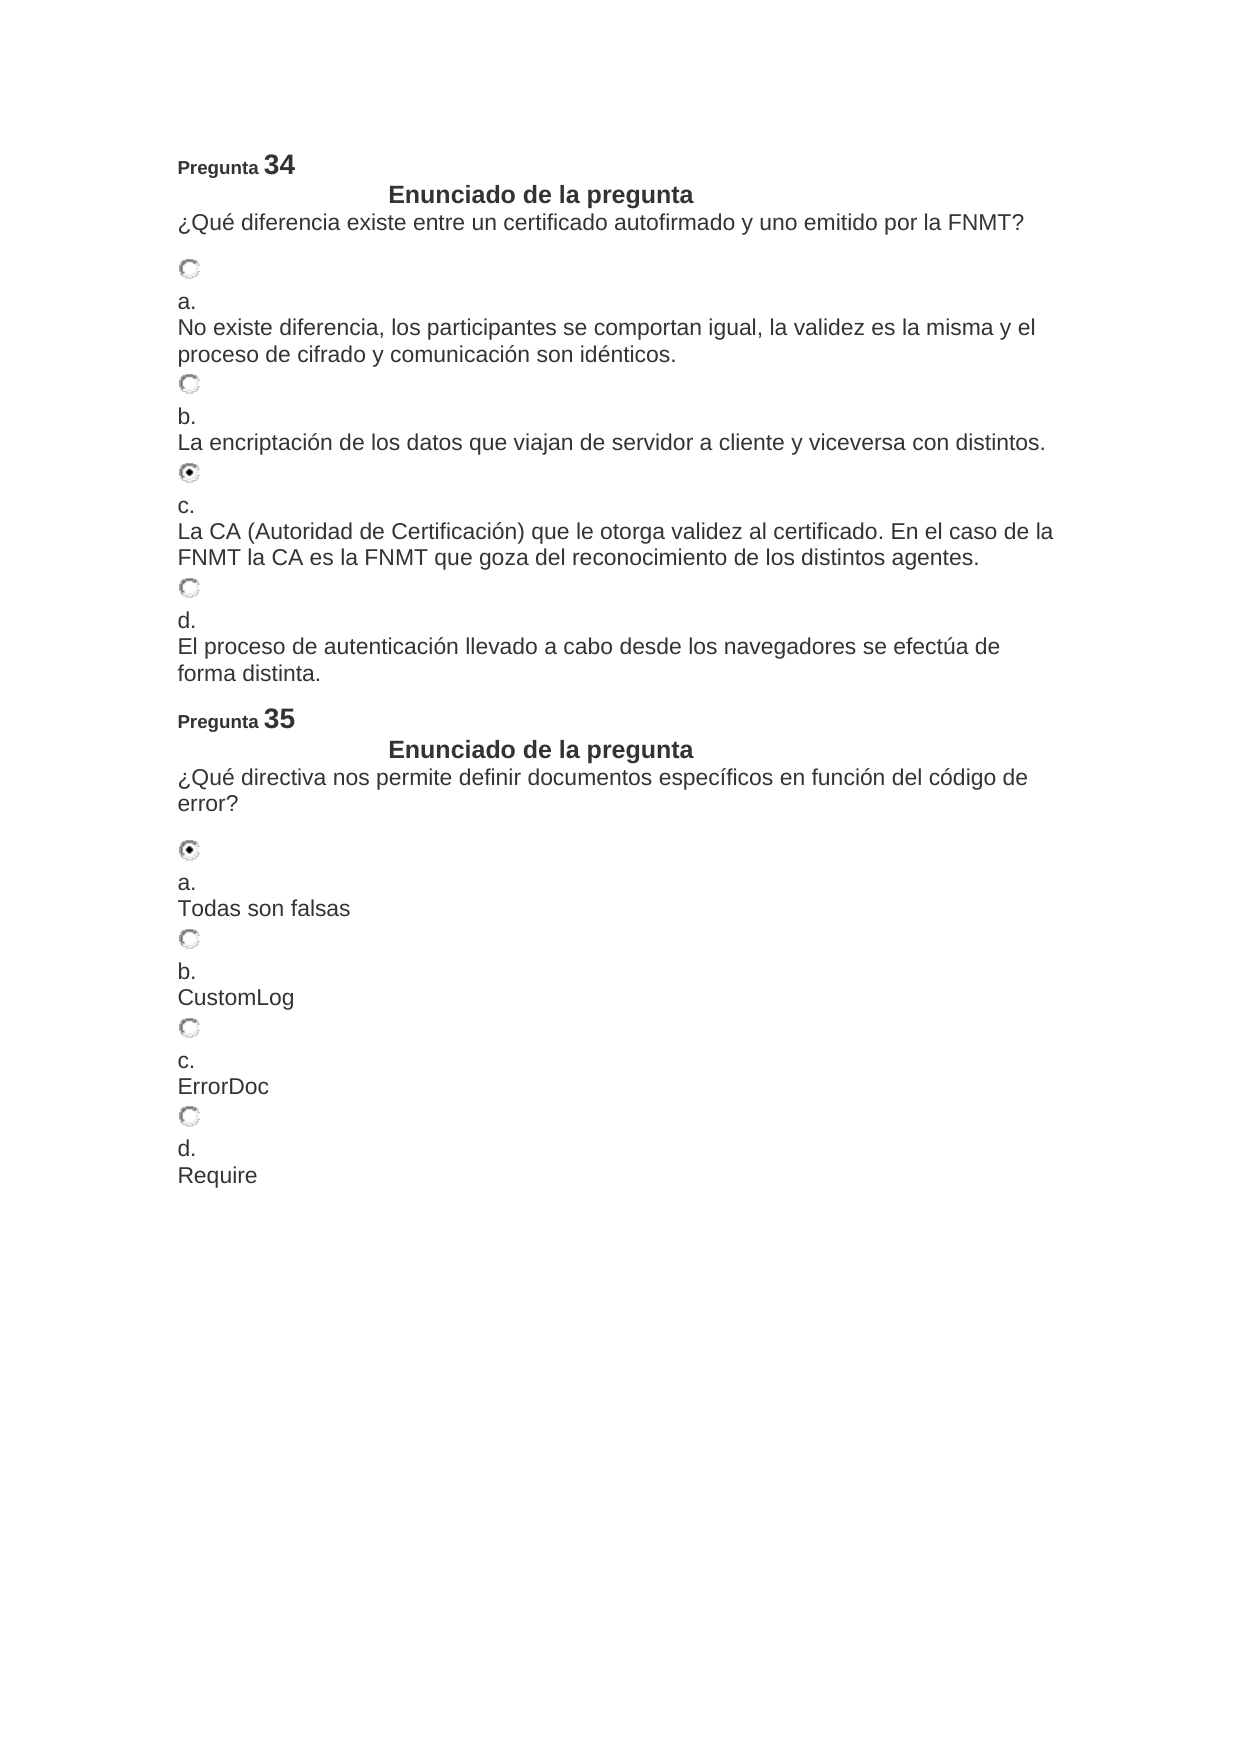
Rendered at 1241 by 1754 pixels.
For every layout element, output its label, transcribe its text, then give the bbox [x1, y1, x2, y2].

text a. [177, 869, 1063, 895]
text d. [177, 1135, 1063, 1162]
text c. [177, 492, 1063, 518]
text ¿Qué directiva nos permite definir documentos específicos en función del código de error? [177, 764, 1063, 816]
text ErrorDoc [177, 1073, 1063, 1099]
text Pregunta 35 [177, 702, 1063, 735]
text Require [177, 1162, 1063, 1188]
text Todas son falsas [177, 895, 1063, 922]
text El proceso de autenticación llevado a cabo desde los navegadores se efectúa de forma distinta. [177, 633, 1063, 686]
text No existe diferencia, los participantes se comportan igual, la validez es la misma y el proceso de cifrado y comunicación son idénticos. [177, 314, 1063, 367]
text CustomLog [177, 984, 1063, 1011]
text La CA (Autoridad de Certificación) que le otorga validez al certificado. En el caso de la FNMT la CA es la FNMT que goza del reconocimiento de los distintos agentes. [177, 518, 1063, 571]
text d. [177, 607, 1063, 633]
text Pregunta 34 [177, 148, 1063, 180]
text La encriptación de los datos que viajan de servidor a cliente y viceversa con distintos. [177, 429, 1063, 456]
text Enunciado de la pregunta [388, 180, 1064, 209]
text ¿Qué diferencia existe entre un certificado autofirmado y uno emitido por la FNMT? [177, 209, 1063, 235]
text b. [177, 403, 1063, 429]
text Enunciado de la pregunta [388, 735, 1064, 764]
text a. [177, 288, 1063, 314]
text c. [177, 1047, 1063, 1073]
text b. [177, 958, 1063, 984]
